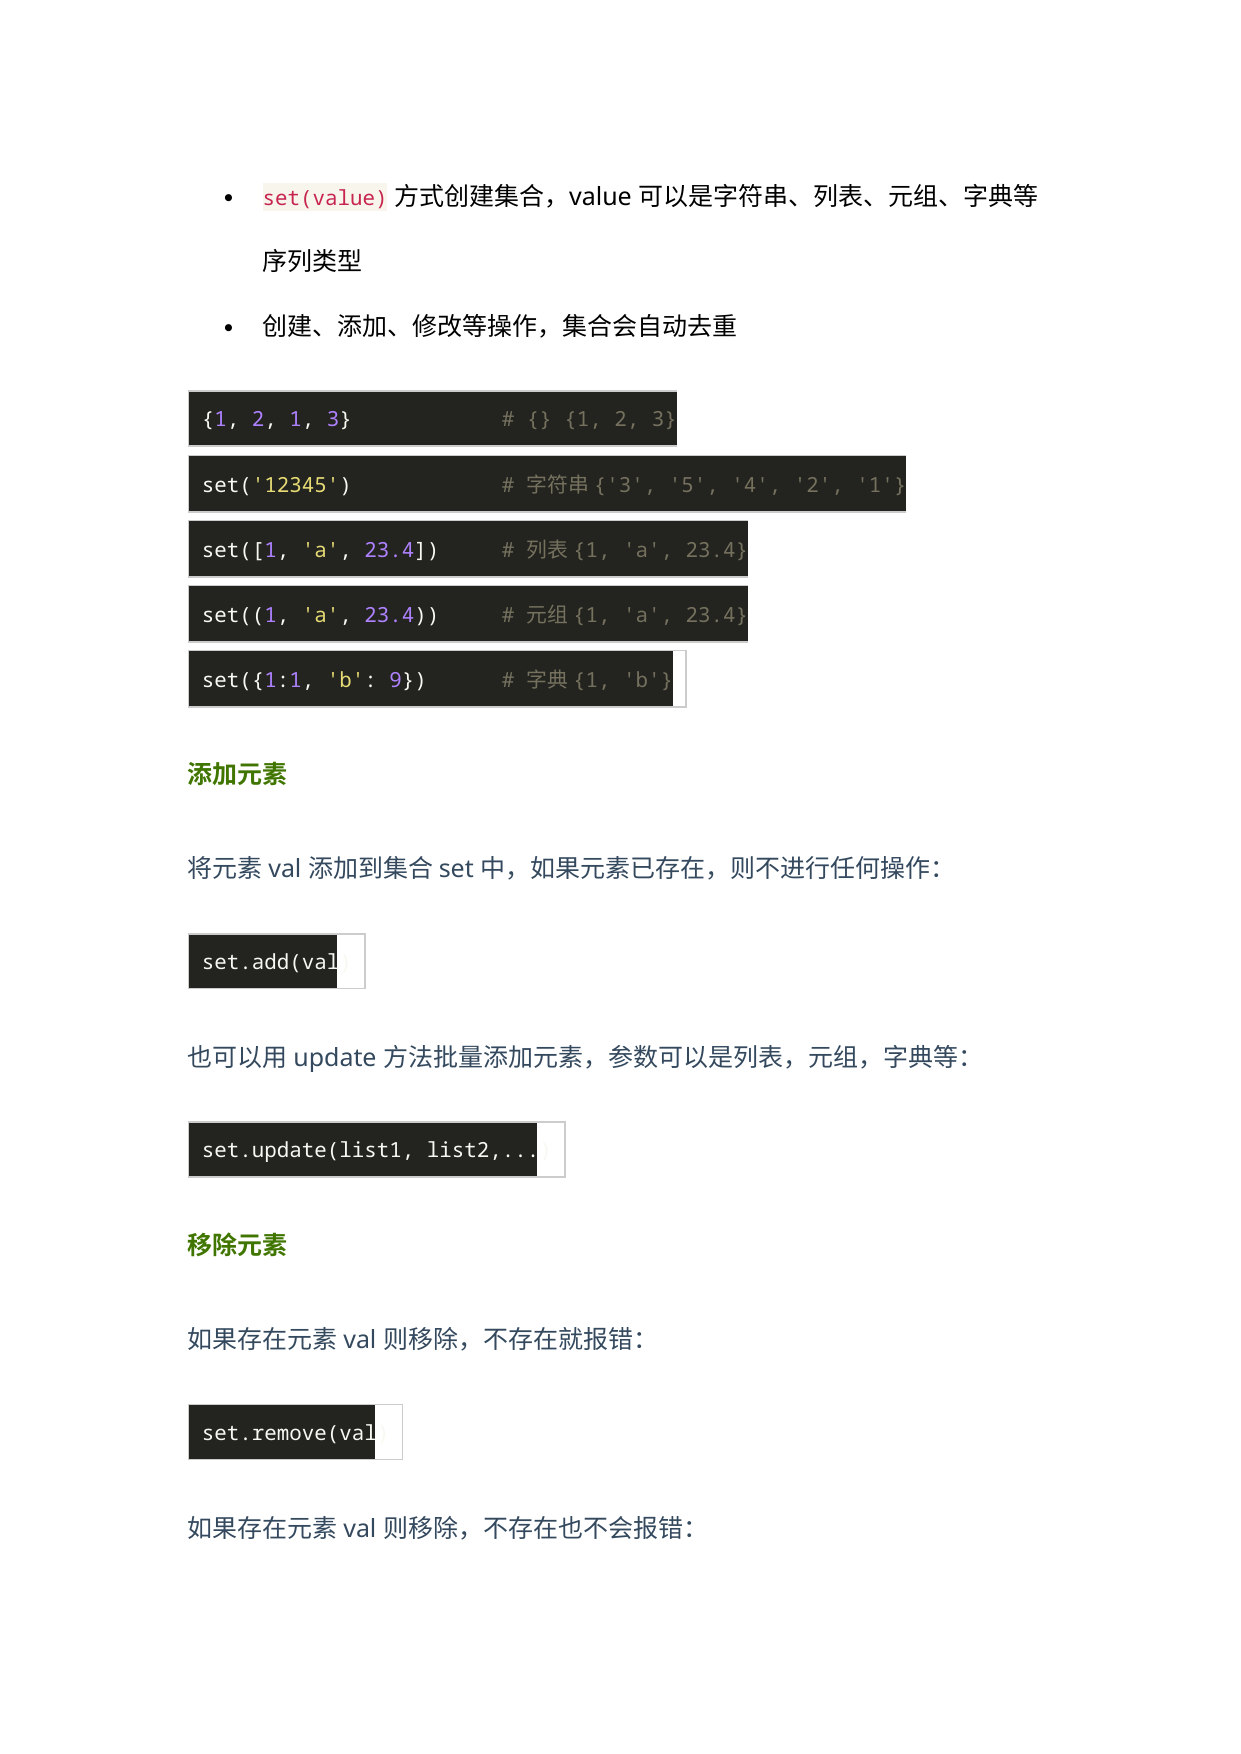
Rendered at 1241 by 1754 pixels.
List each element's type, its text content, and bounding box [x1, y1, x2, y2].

list set(value) 方式创建集合，value 可以是字符串、列表、元组、字典等序列类型 [225, 162, 1053, 292]
text set.remove(val) [187, 1399, 1053, 1464]
text set.update(list1, list2,...) [187, 1117, 1053, 1182]
text 如果存在元素 val 则移除，不存在也不会报错： [187, 1494, 1053, 1559]
text 如果存在元素 val 则移除，不存在就报错： [187, 1305, 1053, 1370]
text {1, 2, 1, 3} # {} {1, 2, 3} set('12345') # 字符串 {'3', '5', '4', '2', '1'} set([1, 'a', 23.4]) # 列表 {1, 'a', 23.4} set((1, 'a', 23.4)) # 元组 {1, 'a', 23.4} set({1:1, 'b': 9}) # 字典 {1, 'b'} [187, 386, 1053, 711]
text 移除元素 [187, 1211, 1053, 1276]
list 创建、添加、修改等操作，集合会自动去重 [225, 292, 1053, 357]
text 也可以用 update 方法批量添加元素，参数可以是列表，元组，字典等： [187, 1023, 1053, 1088]
text set.add(val) [187, 929, 1053, 994]
text 添加元素 [187, 740, 1053, 805]
text 将元素 val 添加到集合 set 中，如果元素已存在，则不进行任何操作： [187, 834, 1053, 899]
